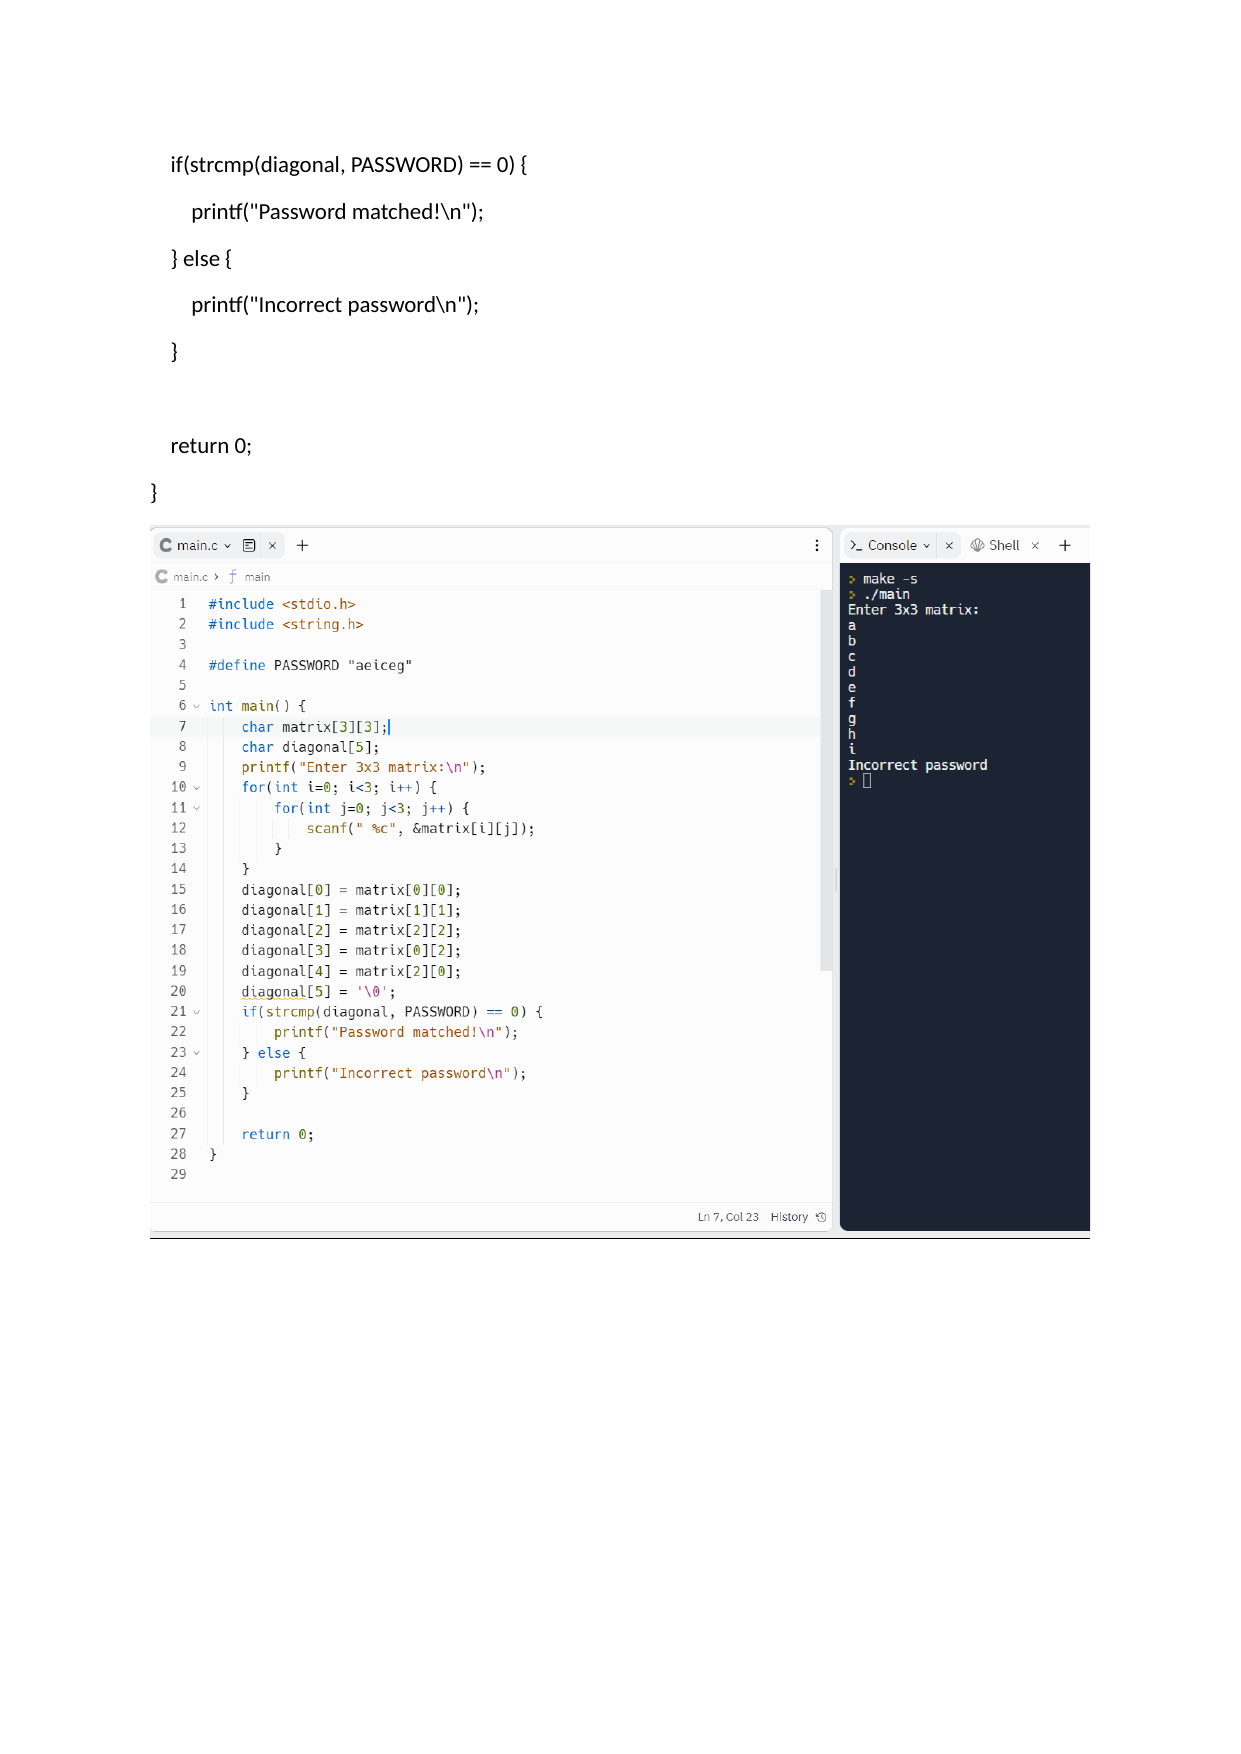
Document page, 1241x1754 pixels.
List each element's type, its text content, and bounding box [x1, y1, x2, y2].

text printf("Incorrect password\n"); [150, 291, 1090, 319]
text } [150, 478, 1090, 506]
text } else { [150, 244, 1090, 272]
picture [150, 525, 1091, 1239]
text return 0; [150, 431, 1090, 459]
text printf("Password matched!\n"); [150, 197, 1090, 225]
text if(strcmp(diagonal, PASSWORD) == 0) { [150, 150, 1090, 178]
text } [150, 337, 1090, 366]
